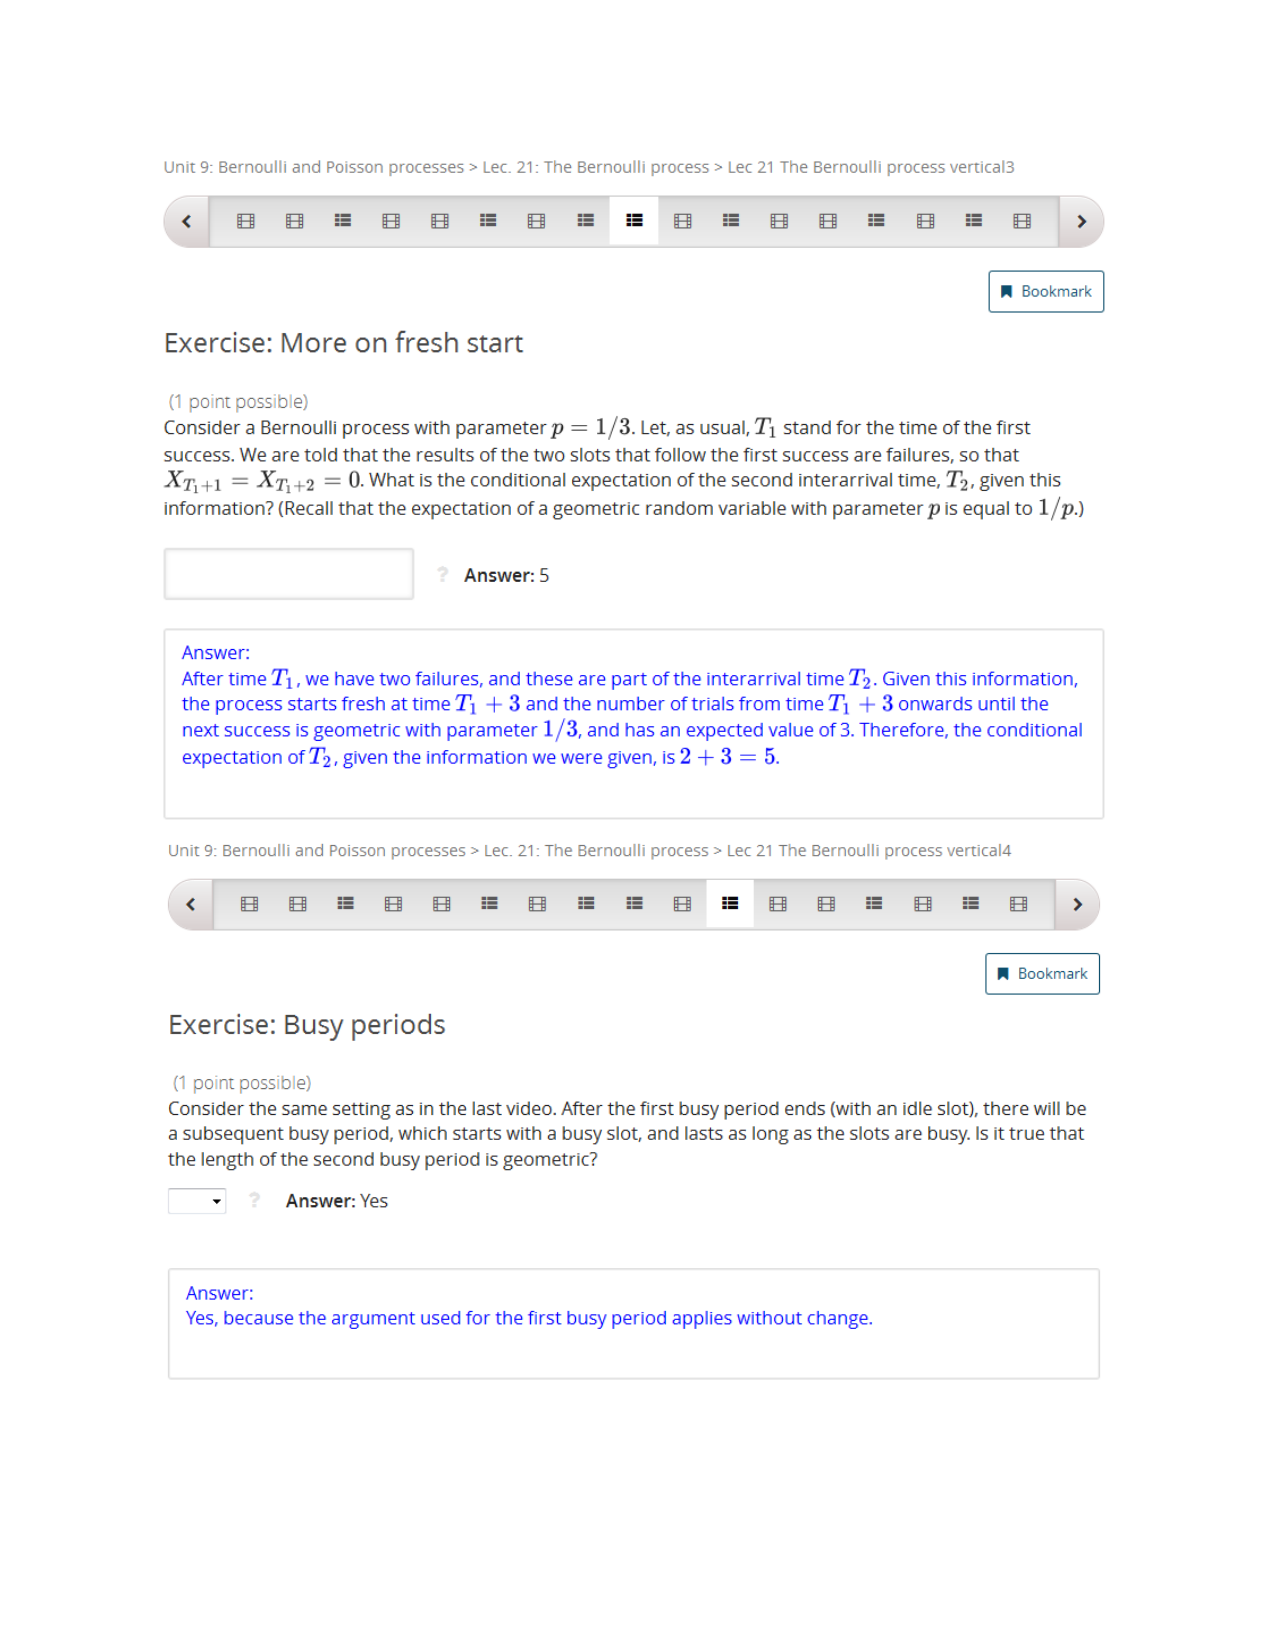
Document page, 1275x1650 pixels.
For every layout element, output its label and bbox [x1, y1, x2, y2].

picture [150, 150, 1125, 824]
picture [150, 827, 1125, 1392]
